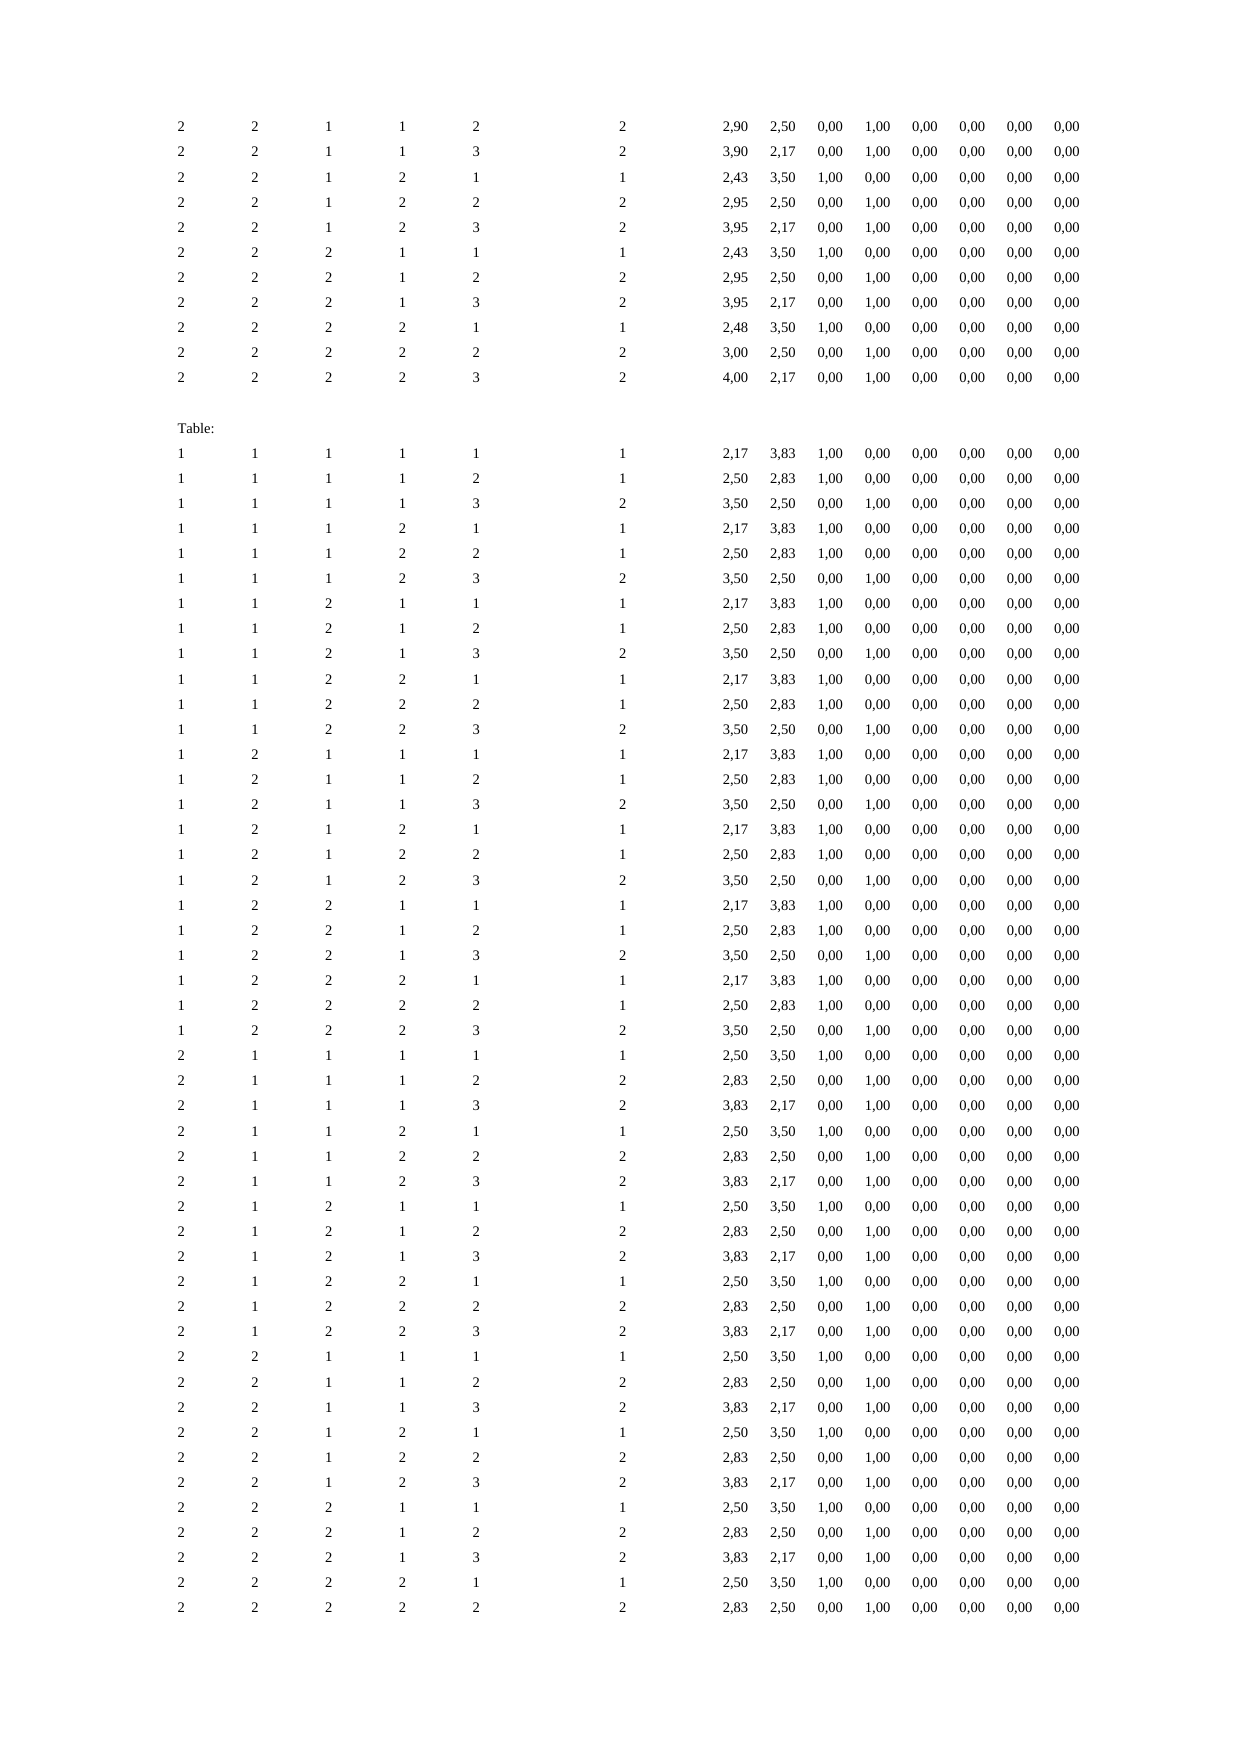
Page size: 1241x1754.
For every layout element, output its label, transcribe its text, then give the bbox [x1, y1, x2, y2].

text 2 2 2 1 2 2 2,95 2,50 0,00 1,00 0,00 0,00 0,00 0,00 [177, 269, 1152, 286]
text 1 2 1 1 1 1 2,17 3,83 1,00 0,00 0,00 0,00 0,00 0,00 [177, 746, 1152, 762]
text 2 2 2 1 1 1 2,43 3,50 1,00 0,00 0,00 0,00 0,00 0,00 [177, 244, 1152, 260]
text 1 1 2 1 2 1 2,50 2,83 1,00 0,00 0,00 0,00 0,00 0,00 [177, 620, 1152, 637]
text 2 2 2 2 2 2 2,83 2,50 0,00 1,00 0,00 0,00 0,00 0,00 [177, 1599, 1152, 1616]
text 2 2 2 2 1 1 2,48 3,50 1,00 0,00 0,00 0,00 0,00 0,00 [177, 319, 1152, 336]
text 2 1 2 2 1 1 2,50 3,50 1,00 0,00 0,00 0,00 0,00 0,00 [177, 1273, 1152, 1290]
text 1 1 2 2 2 1 2,50 2,83 1,00 0,00 0,00 0,00 0,00 0,00 [177, 696, 1152, 712]
text 2 2 2 1 3 2 3,95 2,17 0,00 1,00 0,00 0,00 0,00 0,00 [177, 294, 1152, 311]
text 2 2 1 2 3 2 3,95 2,17 0,00 1,00 0,00 0,00 0,00 0,00 [177, 218, 1152, 235]
text 1 1 1 1 1 1 2,17 3,83 1,00 0,00 0,00 0,00 0,00 0,00 [177, 444, 1152, 461]
text 1 2 2 1 1 1 2,17 3,83 1,00 0,00 0,00 0,00 0,00 0,00 [177, 896, 1152, 913]
text 2 1 2 1 3 2 3,83 2,17 0,00 1,00 0,00 0,00 0,00 0,00 [177, 1248, 1152, 1264]
text 2 1 1 1 2 2 2,83 2,50 0,00 1,00 0,00 0,00 0,00 0,00 [177, 1072, 1152, 1089]
text 2 2 1 2 1 1 2,50 3,50 1,00 0,00 0,00 0,00 0,00 0,00 [177, 1423, 1152, 1440]
text 2 2 1 1 2 2 2,83 2,50 0,00 1,00 0,00 0,00 0,00 0,00 [177, 1373, 1152, 1390]
text 1 2 2 1 2 1 2,50 2,83 1,00 0,00 0,00 0,00 0,00 0,00 [177, 921, 1152, 938]
text 2 2 2 1 1 1 2,50 3,50 1,00 0,00 0,00 0,00 0,00 0,00 [177, 1499, 1152, 1516]
text 2 2 2 1 3 2 3,83 2,17 0,00 1,00 0,00 0,00 0,00 0,00 [177, 1549, 1152, 1566]
text 1 2 1 1 2 1 2,50 2,83 1,00 0,00 0,00 0,00 0,00 0,00 [177, 771, 1152, 788]
text 1 2 1 2 1 1 2,17 3,83 1,00 0,00 0,00 0,00 0,00 0,00 [177, 821, 1152, 838]
text 2 2 2 2 3 2 4,00 2,17 0,00 1,00 0,00 0,00 0,00 0,00 [177, 369, 1152, 386]
text 2 2 1 2 3 2 3,83 2,17 0,00 1,00 0,00 0,00 0,00 0,00 [177, 1474, 1152, 1491]
text 2 2 2 1 2 2 2,83 2,50 0,00 1,00 0,00 0,00 0,00 0,00 [177, 1524, 1152, 1541]
text 2 2 1 2 1 1 2,43 3,50 1,00 0,00 0,00 0,00 0,00 0,00 [177, 168, 1152, 185]
text 2 2 1 1 1 1 2,50 3,50 1,00 0,00 0,00 0,00 0,00 0,00 [177, 1348, 1152, 1365]
text 2 2 2 2 2 2 3,00 2,50 0,00 1,00 0,00 0,00 0,00 0,00 [177, 344, 1152, 361]
text 1 2 1 2 3 2 3,50 2,50 0,00 1,00 0,00 0,00 0,00 0,00 [177, 871, 1152, 888]
text 2 2 1 1 3 2 3,90 2,17 0,00 1,00 0,00 0,00 0,00 0,00 [177, 143, 1152, 160]
text 2 1 2 2 2 2 2,83 2,50 0,00 1,00 0,00 0,00 0,00 0,00 [177, 1298, 1152, 1315]
text 1 1 1 2 1 1 2,17 3,83 1,00 0,00 0,00 0,00 0,00 0,00 [177, 520, 1152, 537]
text 1 1 2 1 3 2 3,50 2,50 0,00 1,00 0,00 0,00 0,00 0,00 [177, 645, 1152, 662]
text 1 1 1 1 3 2 3,50 2,50 0,00 1,00 0,00 0,00 0,00 0,00 [177, 495, 1152, 511]
text 2 1 2 2 3 2 3,83 2,17 0,00 1,00 0,00 0,00 0,00 0,00 [177, 1323, 1152, 1340]
text 1 1 1 1 2 1 2,50 2,83 1,00 0,00 0,00 0,00 0,00 0,00 [177, 469, 1152, 486]
text 2 2 1 2 2 2 2,95 2,50 0,00 1,00 0,00 0,00 0,00 0,00 [177, 193, 1152, 210]
text 1 2 2 2 3 2 3,50 2,50 0,00 1,00 0,00 0,00 0,00 0,00 [177, 1022, 1152, 1039]
text 1 2 2 2 1 1 2,17 3,83 1,00 0,00 0,00 0,00 0,00 0,00 [177, 972, 1152, 988]
text 2 1 1 2 1 1 2,50 3,50 1,00 0,00 0,00 0,00 0,00 0,00 [177, 1122, 1152, 1139]
text 1 1 2 2 3 2 3,50 2,50 0,00 1,00 0,00 0,00 0,00 0,00 [177, 721, 1152, 737]
text Table: [177, 419, 1152, 436]
text 1 2 1 2 2 1 2,50 2,83 1,00 0,00 0,00 0,00 0,00 0,00 [177, 846, 1152, 863]
text 2 2 1 1 3 2 3,83 2,17 0,00 1,00 0,00 0,00 0,00 0,00 [177, 1398, 1152, 1415]
text 2 2 1 1 2 2 2,90 2,50 0,00 1,00 0,00 0,00 0,00 0,00 [177, 118, 1152, 135]
text 2 1 1 1 1 1 2,50 3,50 1,00 0,00 0,00 0,00 0,00 0,00 [177, 1047, 1152, 1064]
text 2 1 1 2 2 2 2,83 2,50 0,00 1,00 0,00 0,00 0,00 0,00 [177, 1147, 1152, 1164]
text 1 2 1 1 3 2 3,50 2,50 0,00 1,00 0,00 0,00 0,00 0,00 [177, 796, 1152, 813]
text 2 1 1 1 3 2 3,83 2,17 0,00 1,00 0,00 0,00 0,00 0,00 [177, 1097, 1152, 1114]
text 1 1 2 1 1 1 2,17 3,83 1,00 0,00 0,00 0,00 0,00 0,00 [177, 595, 1152, 612]
text 1 1 1 2 2 1 2,50 2,83 1,00 0,00 0,00 0,00 0,00 0,00 [177, 545, 1152, 562]
text 2 1 1 2 3 2 3,83 2,17 0,00 1,00 0,00 0,00 0,00 0,00 [177, 1172, 1152, 1189]
text 1 2 2 1 3 2 3,50 2,50 0,00 1,00 0,00 0,00 0,00 0,00 [177, 947, 1152, 963]
text 1 1 1 2 3 2 3,50 2,50 0,00 1,00 0,00 0,00 0,00 0,00 [177, 570, 1152, 587]
text 2 2 1 2 2 2 2,83 2,50 0,00 1,00 0,00 0,00 0,00 0,00 [177, 1449, 1152, 1465]
text 2 1 2 1 2 2 2,83 2,50 0,00 1,00 0,00 0,00 0,00 0,00 [177, 1223, 1152, 1239]
text 1 1 2 2 1 1 2,17 3,83 1,00 0,00 0,00 0,00 0,00 0,00 [177, 670, 1152, 687]
text 1 2 2 2 2 1 2,50 2,83 1,00 0,00 0,00 0,00 0,00 0,00 [177, 997, 1152, 1013]
text 2 1 2 1 1 1 2,50 3,50 1,00 0,00 0,00 0,00 0,00 0,00 [177, 1198, 1152, 1214]
text 2 2 2 2 1 1 2,50 3,50 1,00 0,00 0,00 0,00 0,00 0,00 [177, 1574, 1152, 1591]
